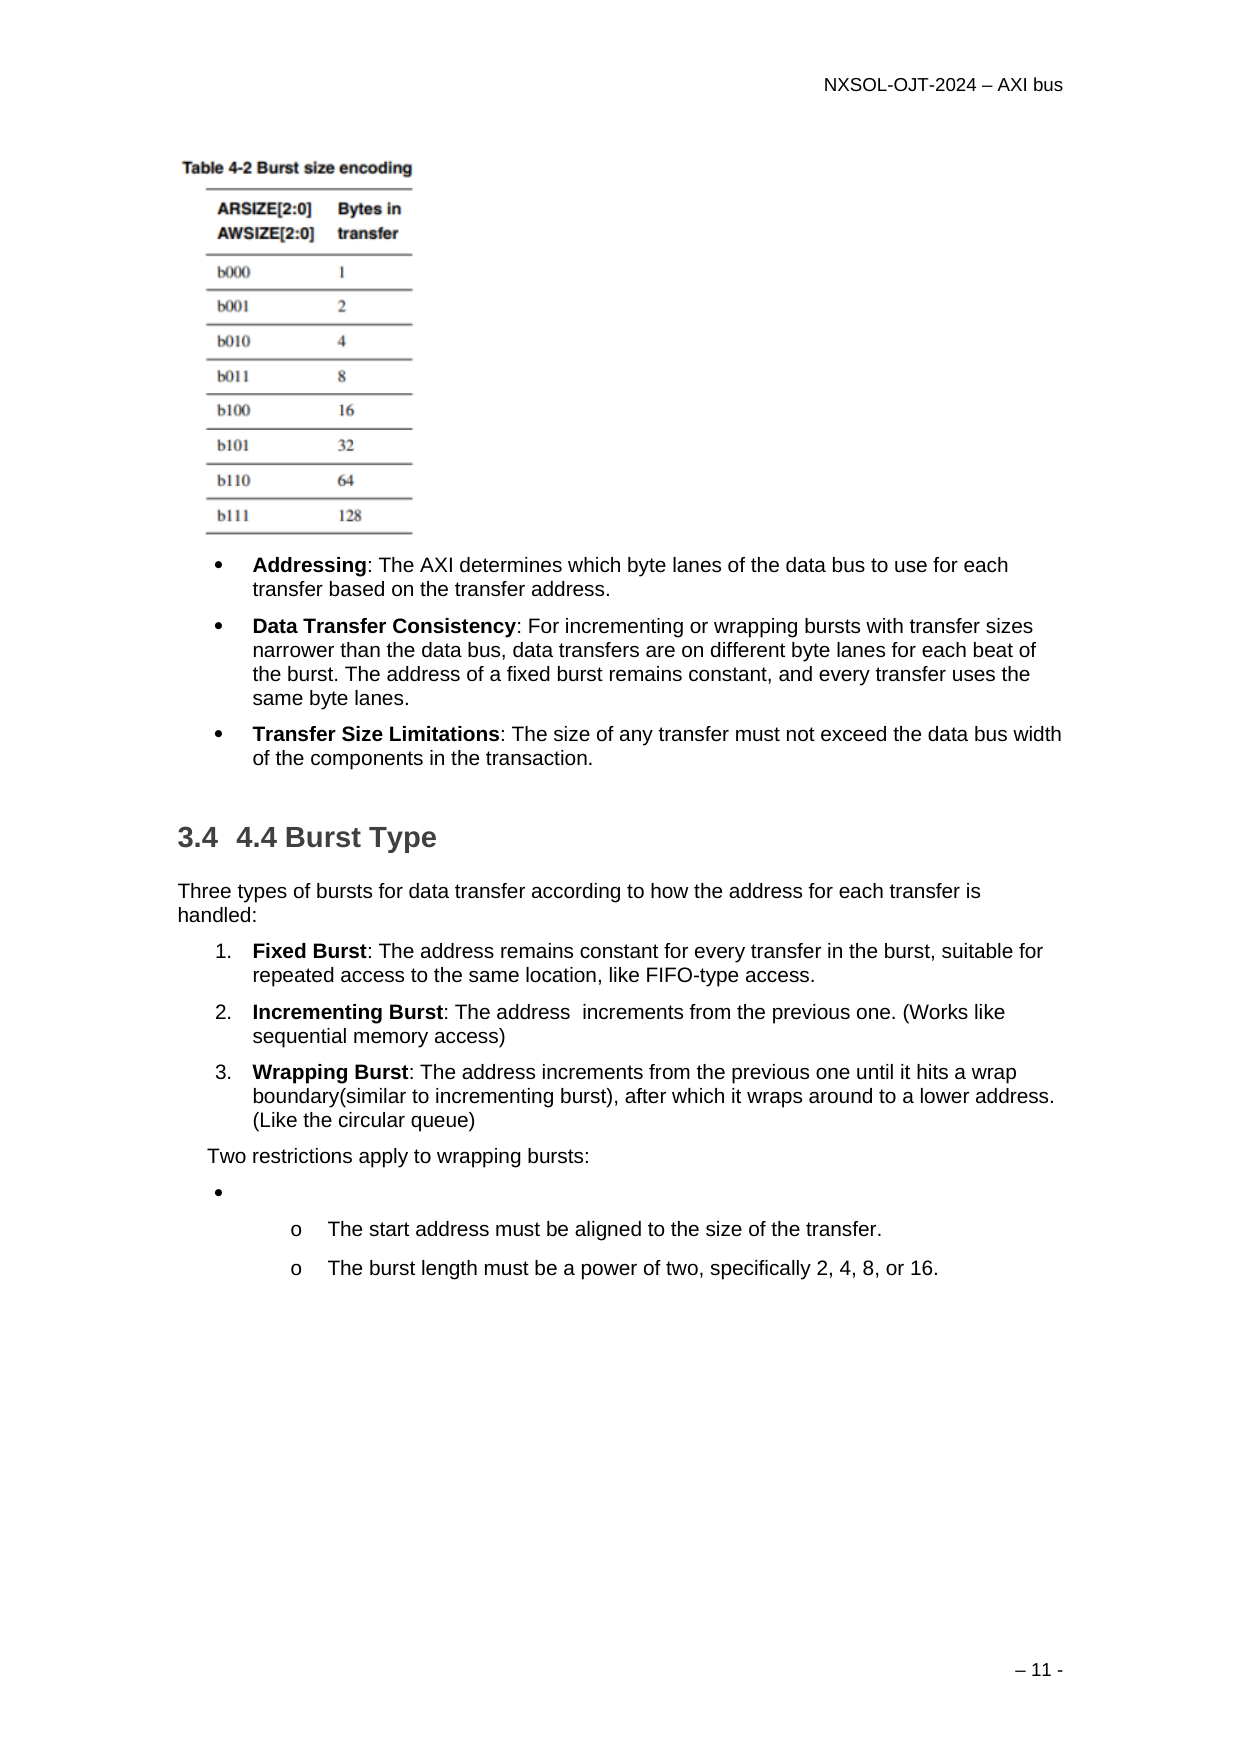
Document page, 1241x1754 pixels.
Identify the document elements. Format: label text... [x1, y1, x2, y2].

list Transfer Size Limitations: The size of any transfer must not exceed the data bus width of the components in the transaction. [215, 722, 1063, 770]
list Incrementing Burst: The address increments from the previous one. (Works like sequential memory access) [215, 999, 1063, 1047]
list The burst length must be a power of two, specifically 2, 4, 8, or 16. [290, 1256, 1063, 1281]
text Three types of bursts for data transfer according to how the address for each transfer is handled: [177, 879, 1063, 927]
subtitle 4.4 Burst Type [177, 820, 1063, 854]
list Wrapping Burst: The address increments from the previous one until it hits a wrap boundary(similar to incrementing burst), after which it wraps around to a lower address. (Like the circular queue) [215, 1060, 1063, 1132]
text Two restrictions apply to wrapping bursts: [207, 1144, 1063, 1168]
list Addressing: The AXI determines which byte lanes of the data bus to use for each transfer based on the transfer address. [215, 553, 1063, 601]
list Fixed Burst: The address remains constant for every transfer in the burst, suitable for repeated access to the same location, like FIFO-type access. [215, 939, 1063, 987]
list Data Transfer Consistency: For incrementing or wrapping bursts with transfer sizes narrower than the data bus, data transfers are on different byte lanes for each beat of the burst. The address of a fixed burst remains constant, and every transfer uses the same byte lanes. [215, 614, 1063, 709]
list The start address must be aligned to the size of the transfer. [290, 1217, 1063, 1243]
picture [177, 150, 430, 541]
